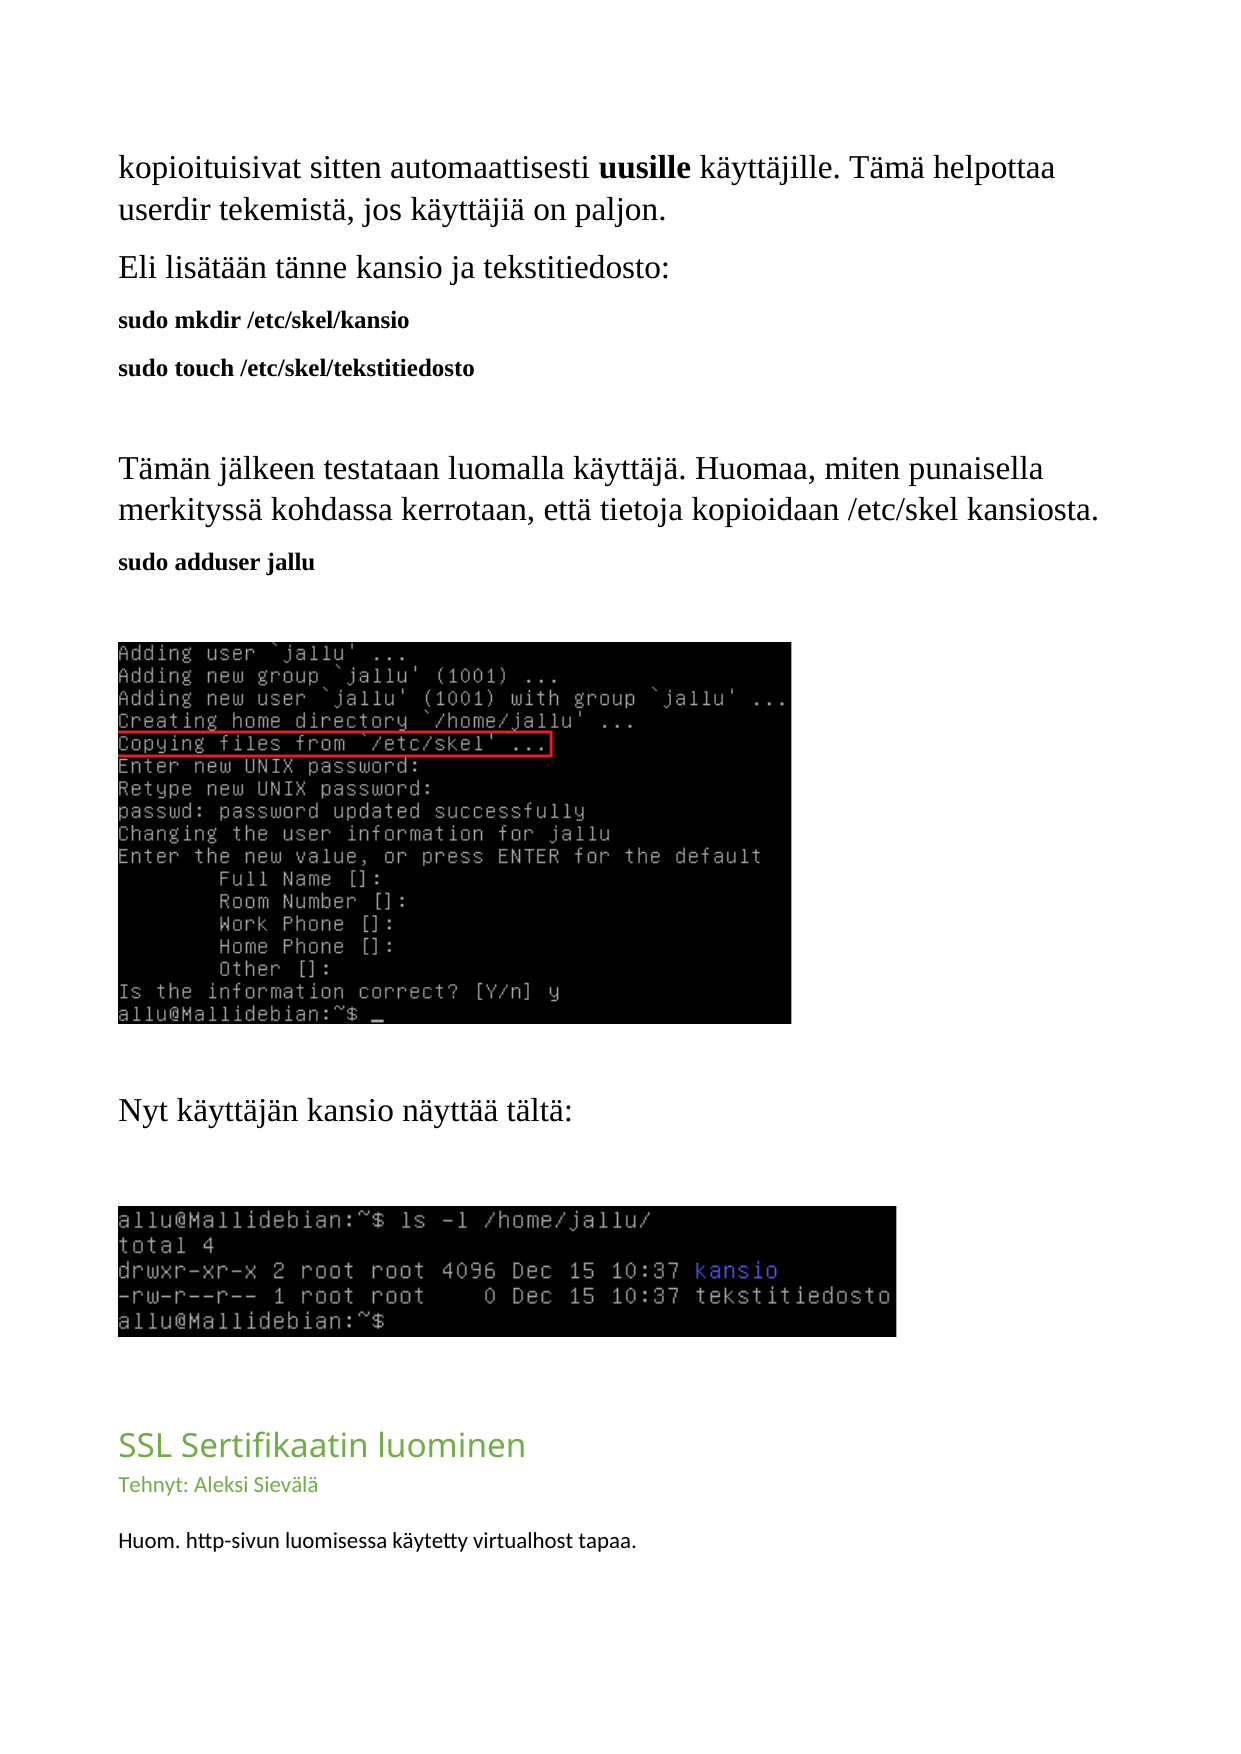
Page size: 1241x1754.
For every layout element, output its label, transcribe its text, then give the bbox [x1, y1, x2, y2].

text Huom. http-sivun luomisessa käytetty virtualhost tapaa. [118, 1526, 1122, 1554]
text Tehnyt: Aleksi Sievälä [118, 1470, 1122, 1498]
subtitle SSL Sertifikaatin luominen [118, 1421, 1122, 1467]
text Eli lisätään tänne kansio ja tekstitiedosto: [118, 247, 1122, 285]
text Nyt käyttäjän kansio näyttää tältä: [118, 1091, 1122, 1129]
text sudo mkdir /etc/skel/kansio [118, 305, 1122, 334]
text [118, 148, 1122, 227]
text sudo touch /etc/skel/tekstitiedosto [118, 353, 1122, 381]
text Tämän jälkeen testataan luomalla käyttäjä. Huomaa, miten punaisella merkityssä kohdassa kerrotaan, että tietoja kopioidaan /etc/skel kansiosta. [118, 448, 1122, 528]
picture [118, 642, 792, 1024]
text sudo adduser jallu [118, 547, 1122, 576]
picture [118, 1206, 897, 1337]
